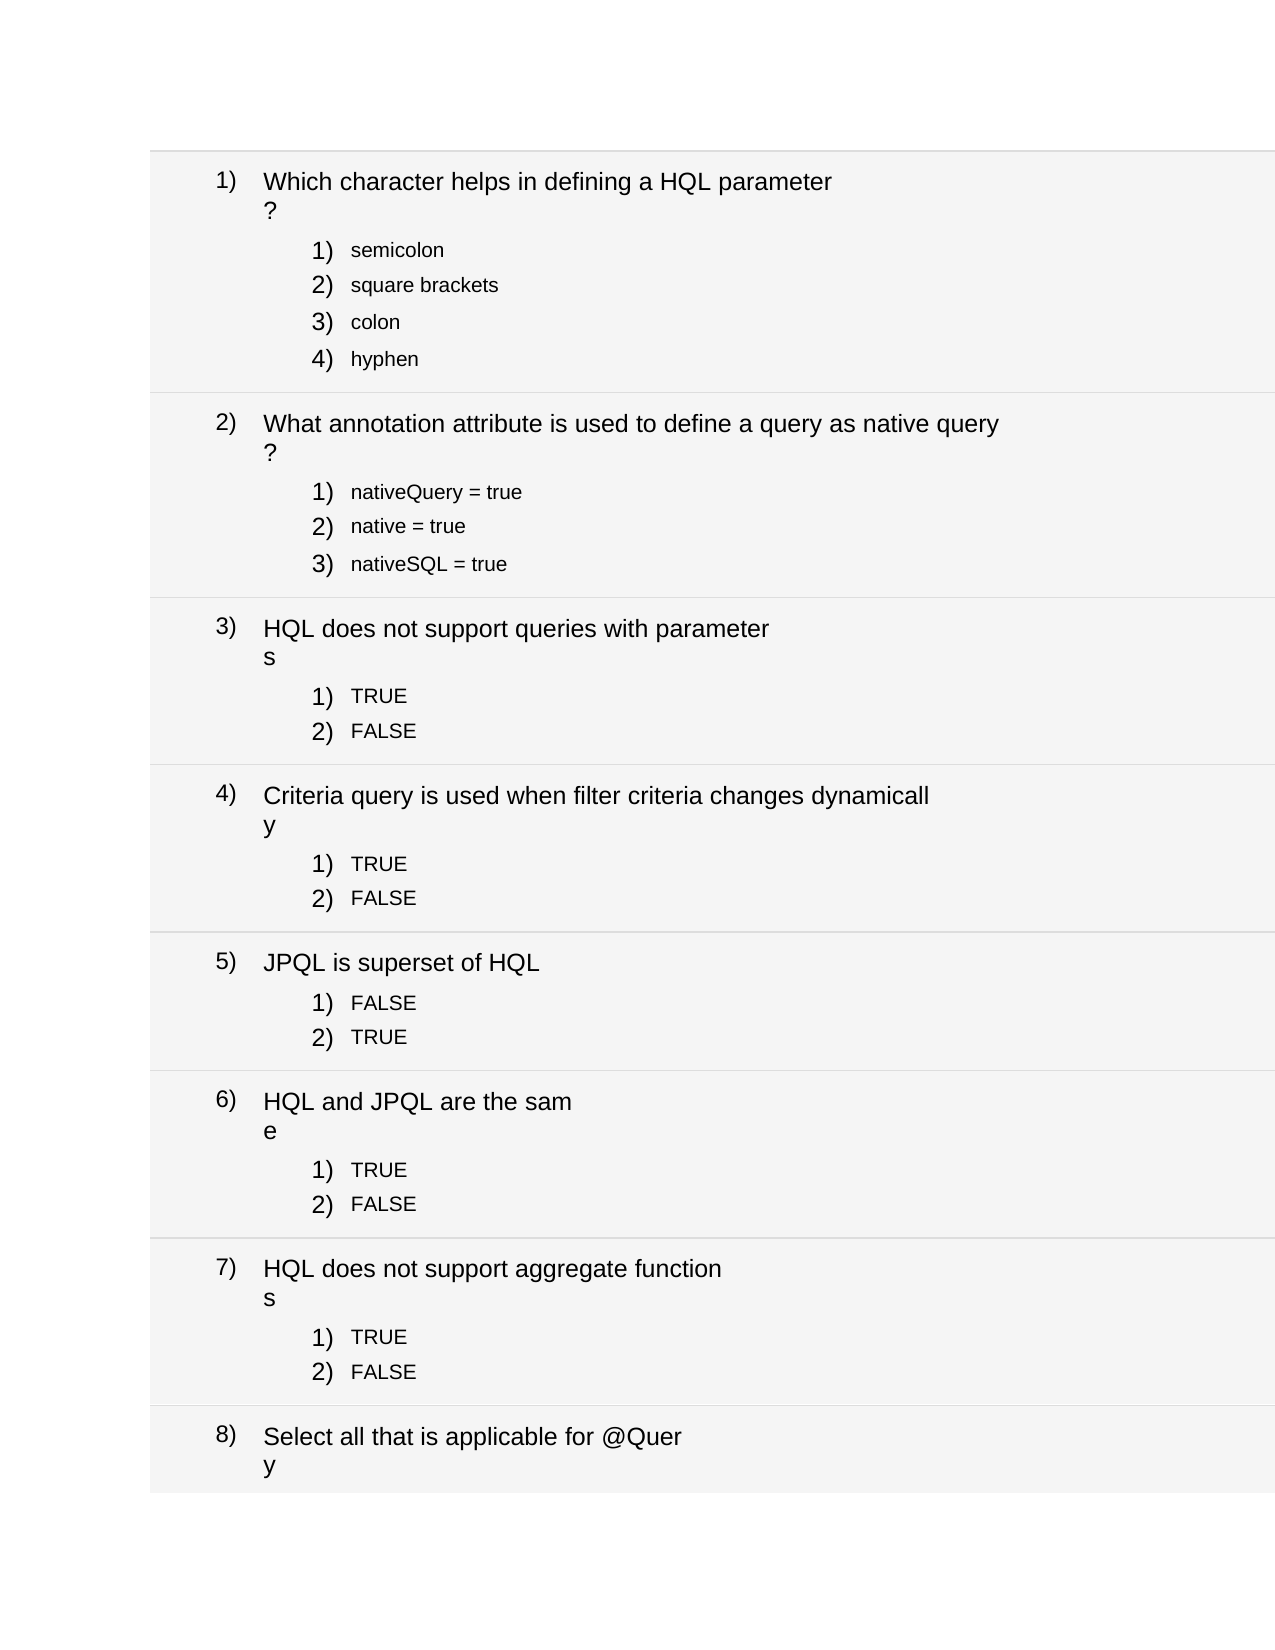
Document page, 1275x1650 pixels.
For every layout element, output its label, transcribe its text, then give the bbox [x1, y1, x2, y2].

table_header [249, 598, 1275, 764]
table_header [249, 152, 1275, 392]
table_header 3) [150, 598, 249, 764]
table_cell 8) [150, 1406, 249, 1493]
table_header 1) [150, 152, 249, 392]
table_header 7) [150, 1239, 249, 1404]
table_header [249, 933, 1275, 1070]
table_cell 6) [150, 1071, 249, 1237]
table_cell 2) [150, 393, 249, 596]
table_header 5) [150, 933, 249, 1070]
table_cell [249, 765, 1275, 931]
table_cell [249, 1071, 1275, 1237]
table_cell 4) [150, 765, 249, 931]
table_header [249, 1239, 1275, 1404]
table_cell [249, 393, 1275, 596]
table_cell [249, 1406, 1275, 1493]
